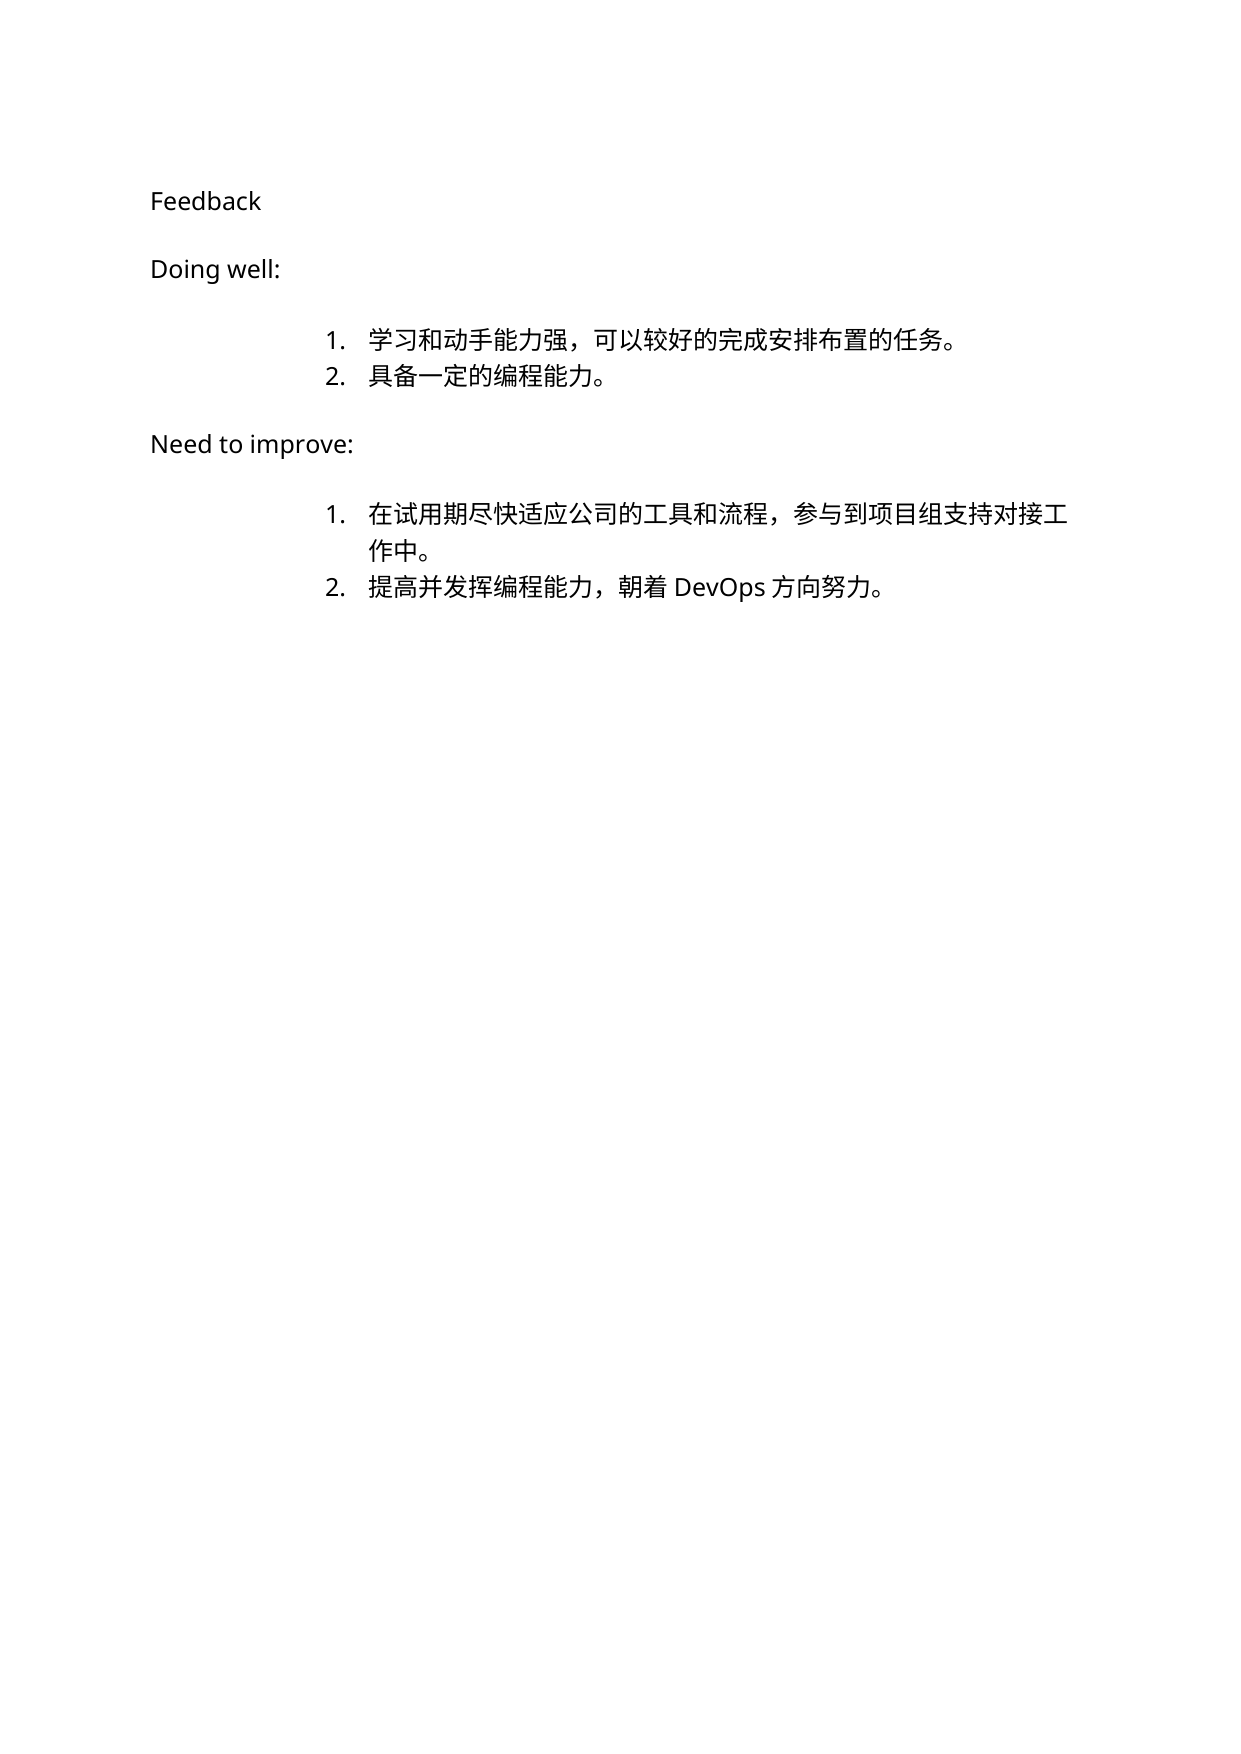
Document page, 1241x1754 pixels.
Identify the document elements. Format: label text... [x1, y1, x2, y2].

text Need to improve: [150, 427, 1090, 461]
text Feedback [150, 184, 1090, 252]
list 提高并发挥编程能力，朝着DevOps方向努力。 [325, 567, 1090, 604]
text Doing well: [150, 252, 1090, 286]
list 在试用期尽快适应公司的工具和流程，参与到项目组支持对接工作中。 [325, 495, 1090, 567]
list 具备一定的编程能力。 [325, 357, 1090, 393]
list 学习和动手能力强，可以较好的完成安排布置的任务。 [325, 320, 1090, 357]
